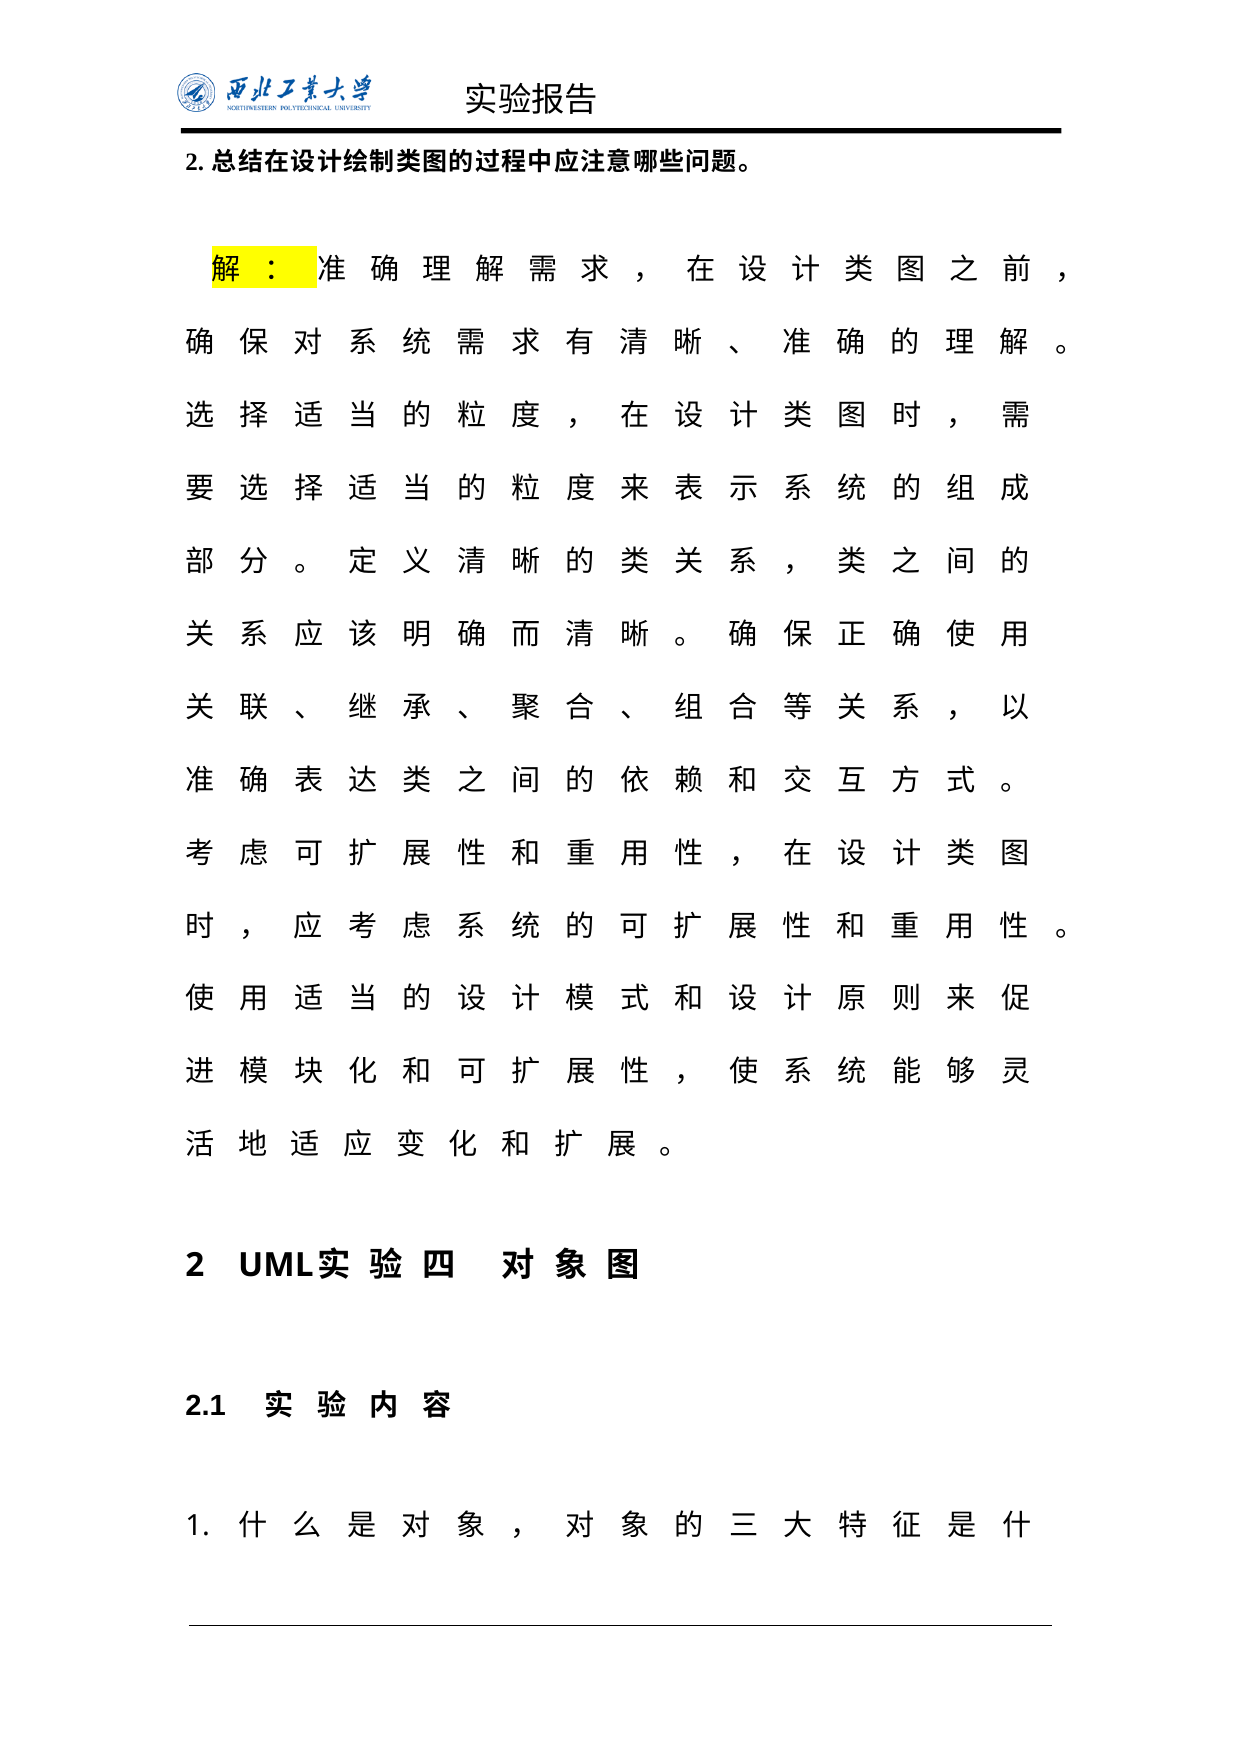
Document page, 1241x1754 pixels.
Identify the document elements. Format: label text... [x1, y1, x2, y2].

subtitle 2.总结在设计绘制类图的过程中应注意哪些问题。 [185, 141, 1055, 177]
subtitle UML实验四 对象图 [185, 1227, 1055, 1300]
picture [177, 73, 373, 112]
list 什么是对象，对象的三大特征是什么？ [185, 1486, 1055, 1559]
subtitle 实验内容 [185, 1366, 1055, 1439]
list 解：准确理解需求，在设计类图之前，确保对系统需求有清晰、准确的理解。选择适当的粒度，在设计类图时，需要选择适当的粒度来表示系统的组成部分。定义清晰的类关系，类之间的关系应该明确而清晰。确保正确使用关联、继承、聚合、组合等关系，以准确表达类之间的依赖和交互方式。考虑可扩展性和重用性，在设计类图时，应考虑系统的可扩展性和重用性。使用适当的设计模式和设计原则来促进模块化和可扩展性，使系统能够灵活地适应变化和扩展。 [185, 231, 1055, 1178]
